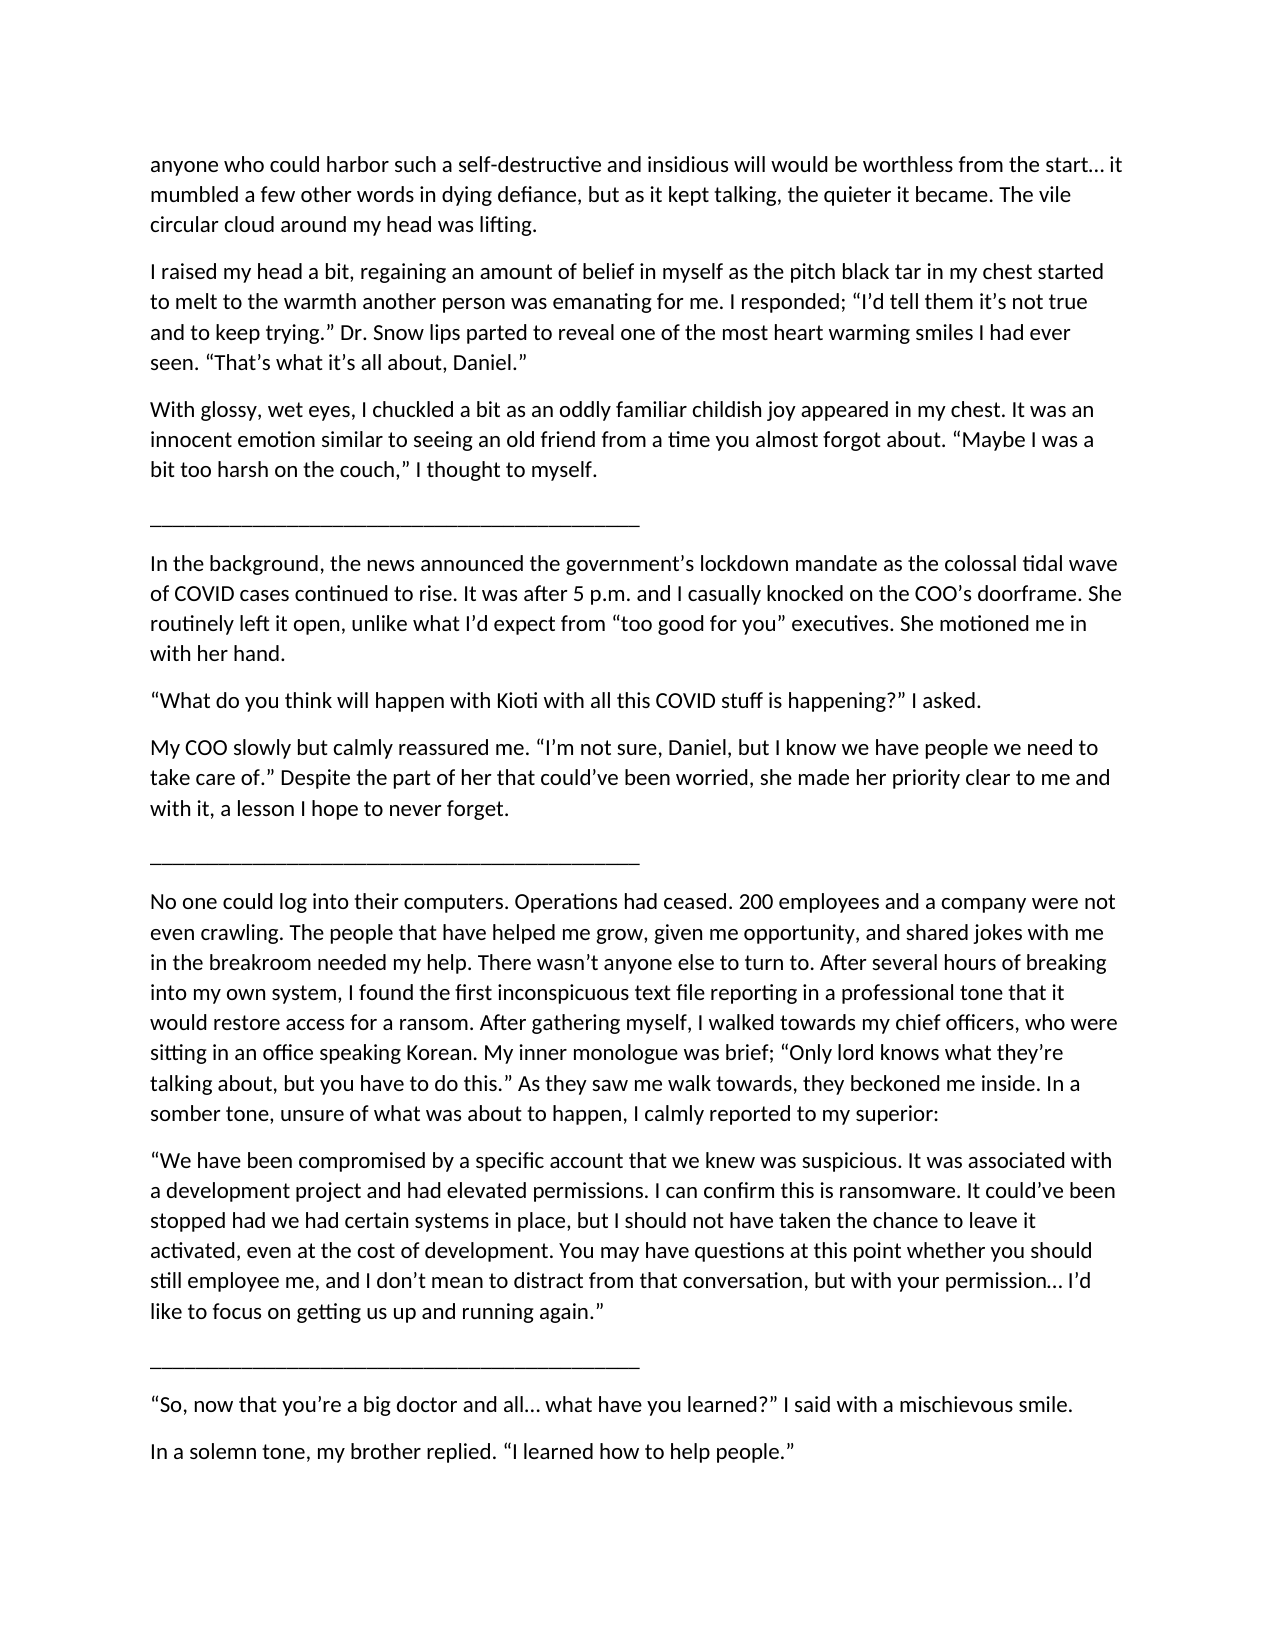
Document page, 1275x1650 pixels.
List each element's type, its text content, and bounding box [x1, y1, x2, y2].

text With glossy, wet eyes, I chuckled a bit as an oddly familiar childish joy appeared in my chest. It was an innocent emotion similar to seeing an old friend from a time you almost forgot about. “Maybe I was a bit too harsh on the couch,” I thought to myself. [150, 395, 1125, 483]
text I raised my head a bit, regaining an amount of belief in myself as the pitch black tar in my chest started to melt to the warmth another person was emanating for me. I responded; “I’d tell them it’s not true and to keep trying.” Dr. Snow lips parted to reveal one of the most heart warming smiles I had ever seen. “That’s what it’s all about, Daniel.” [150, 257, 1125, 376]
text No one could log into their computers. Operations had ceased. 200 employees and a company were not even crawling. The people that have helped me grow, given me opportunity, and shared jokes with me in the breakroom needed my help. There wasn’t anyone else to turn to. After several hours of breaking into my own system, I found the first inconspicuous text file reporting in a professional tone that it would restore access for a ransom. After gathering myself, I walked towards my chief officers, who were sitting in an office speaking Korean. My inner monologue was brief; “Only lord knows what they’re talking about, but you have to do this.” As they saw me walk towards, they beckoned me inside. In a somber tone, unsure of what was about to happen, I calmly reported to my superior: [150, 887, 1125, 1127]
text “So, now that you’re a big doctor and all… what have you learned?” I said with a mischievous smile. [150, 1391, 1125, 1419]
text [150, 150, 1125, 238]
text ___________________________________________ [150, 502, 1125, 530]
text In a solemn tone, my brother replied. “I learned how to help people.” [150, 1437, 1125, 1466]
text ___________________________________________ [150, 841, 1125, 869]
text In the background, the news announced the government’s lockdown mandate as the colossal tidal wave of COVID cases continued to rise. It was after 5 p.m. and I casually knocked on the COO’s doorframe. She routinely left it open, unlike what I’d expect from “too good for you” executives. She motioned me in with her hand. [150, 549, 1125, 668]
text ___________________________________________ [150, 1344, 1125, 1372]
text “We have been compromised by a specific account that we knew was suspicious. It was associated with a development project and had elevated permissions. I can confirm this is ransomware. It could’ve been stopped had we had certain systems in place, but I should not have taken the chance to leave it activated, even at the cost of development. You may have questions at this point whether you should still employee me, and I don’t mean to distract from that conversation, but with your permission… I’d like to focus on getting us up and running again.” [150, 1146, 1125, 1325]
text My COO slowly but calmly reassured me. “I’m not sure, Daniel, but I know we have people we need to take care of.” Despite the part of her that could’ve been worried, she made her priority clear to me and with it, a lesson I hope to never forget. [150, 733, 1125, 822]
text “What do you think will happen with Kioti with all this COVID stuff is happening?” I asked. [150, 686, 1125, 714]
